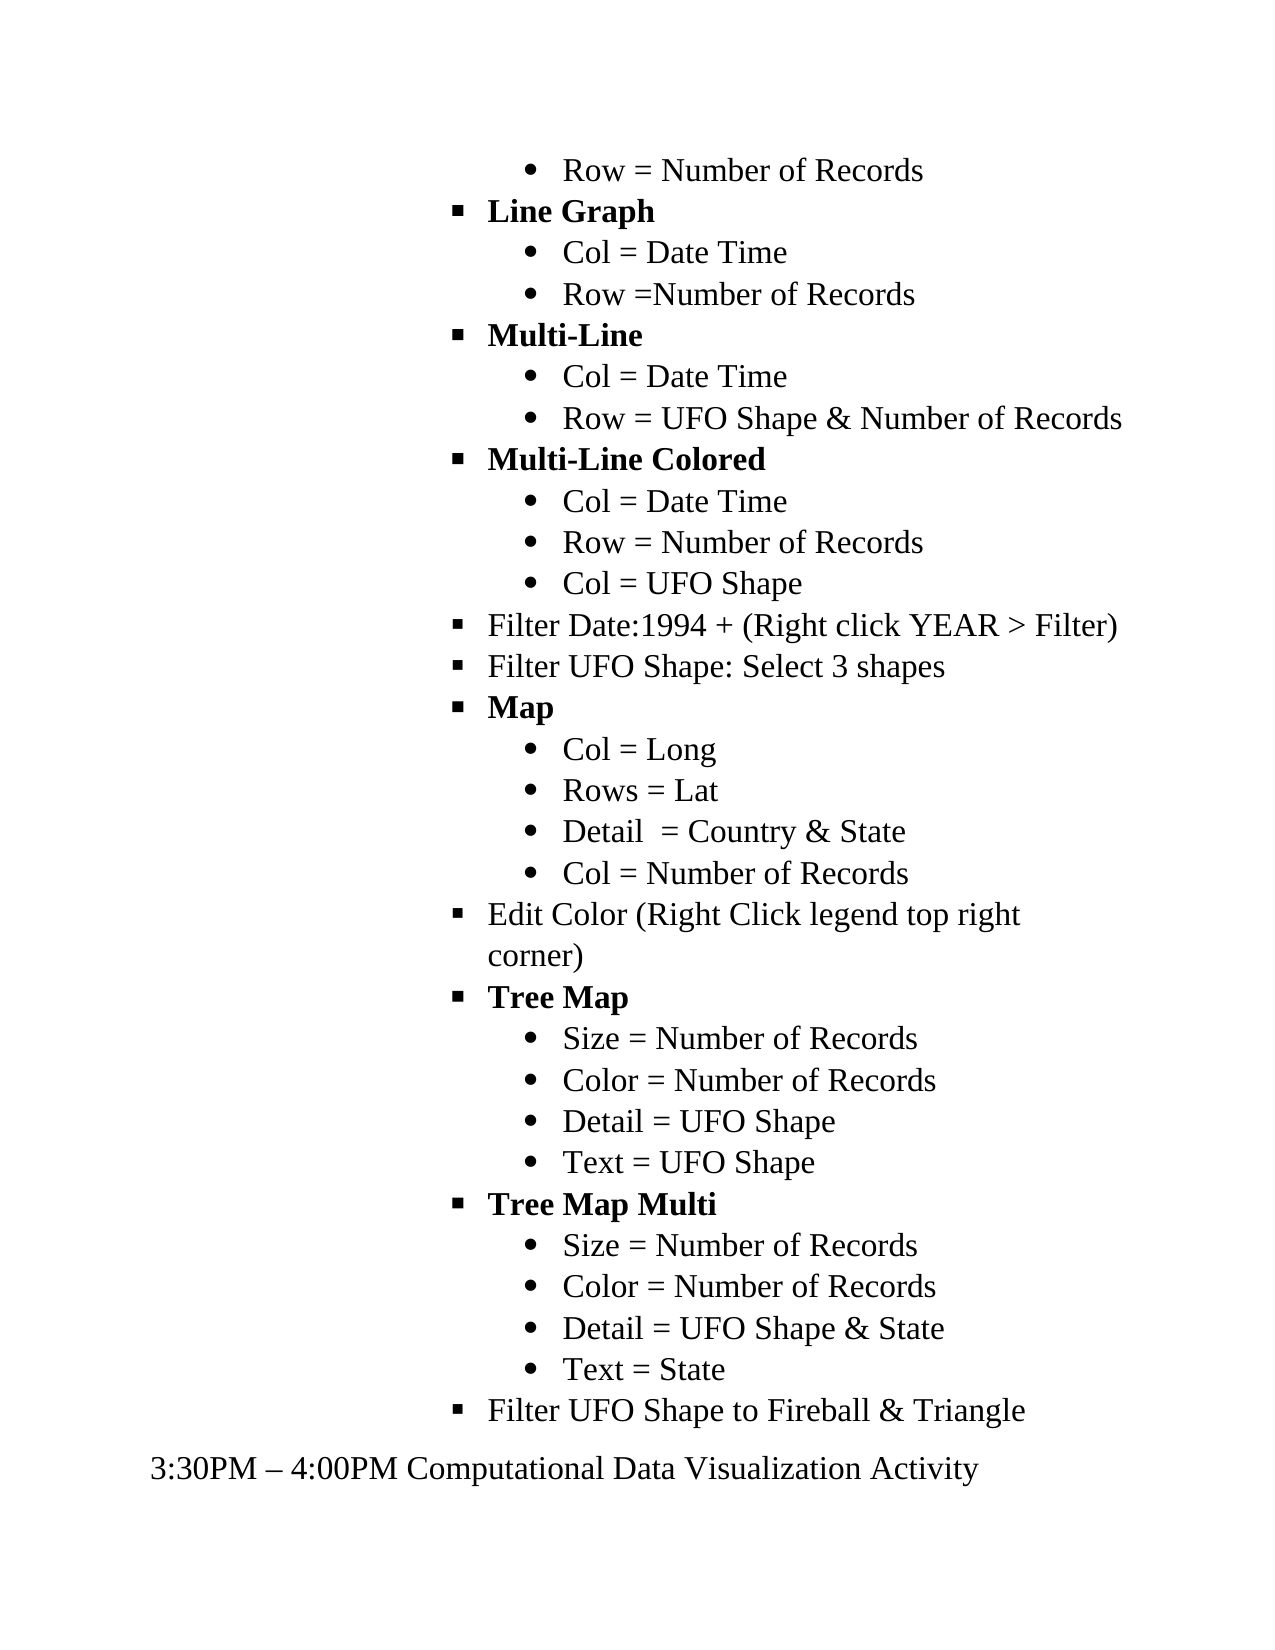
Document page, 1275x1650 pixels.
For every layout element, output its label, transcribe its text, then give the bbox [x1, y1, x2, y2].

list Tree Map [450, 977, 1125, 1015]
list Filter UFO Shape: Select 3 shapes [450, 646, 1125, 684]
list Multi-Line [450, 315, 1125, 354]
list Tree Map Multi [450, 1184, 1125, 1222]
list Size = Number of Records [525, 1225, 1125, 1263]
list Color = Number of Records [525, 1267, 1125, 1305]
list Color = Number of Records [525, 1060, 1125, 1098]
list Edit Color (Right Click legend top right corner) [450, 894, 1125, 974]
list Text = UFO Shape [525, 1142, 1125, 1181]
list Rows = Lat [525, 770, 1125, 809]
list Detail = Country & State [525, 812, 1125, 850]
list Col = Date Time [525, 233, 1125, 271]
list Col = Date Time [525, 481, 1125, 519]
list Col = Long [525, 729, 1125, 767]
list Map [450, 688, 1125, 726]
list Text = State [525, 1349, 1125, 1388]
list Row = Number of Records [525, 150, 1125, 188]
list Filter UFO Shape to Fireball & Triangle [450, 1391, 1125, 1429]
list Line Graph [450, 191, 1125, 230]
list Col = Number of Records [525, 853, 1125, 891]
text 3:30PM – 4:00PM Computational Data Visualization Activity [150, 1449, 1125, 1487]
list Row =Number of Records [525, 274, 1125, 312]
list Detail = UFO Shape & State [525, 1308, 1125, 1346]
list Multi-Line Colored [450, 439, 1125, 478]
list Col = Date Time [525, 357, 1125, 395]
list Col = UFO Shape [525, 563, 1125, 602]
list Row = Number of Records [525, 522, 1125, 561]
list Row = UFO Shape & Number of Records [525, 398, 1125, 436]
list Filter Date:1994 + (Right click YEAR > Filter) [450, 605, 1125, 643]
list Size = Number of Records [525, 1018, 1125, 1057]
list Detail = UFO Shape [525, 1101, 1125, 1139]
